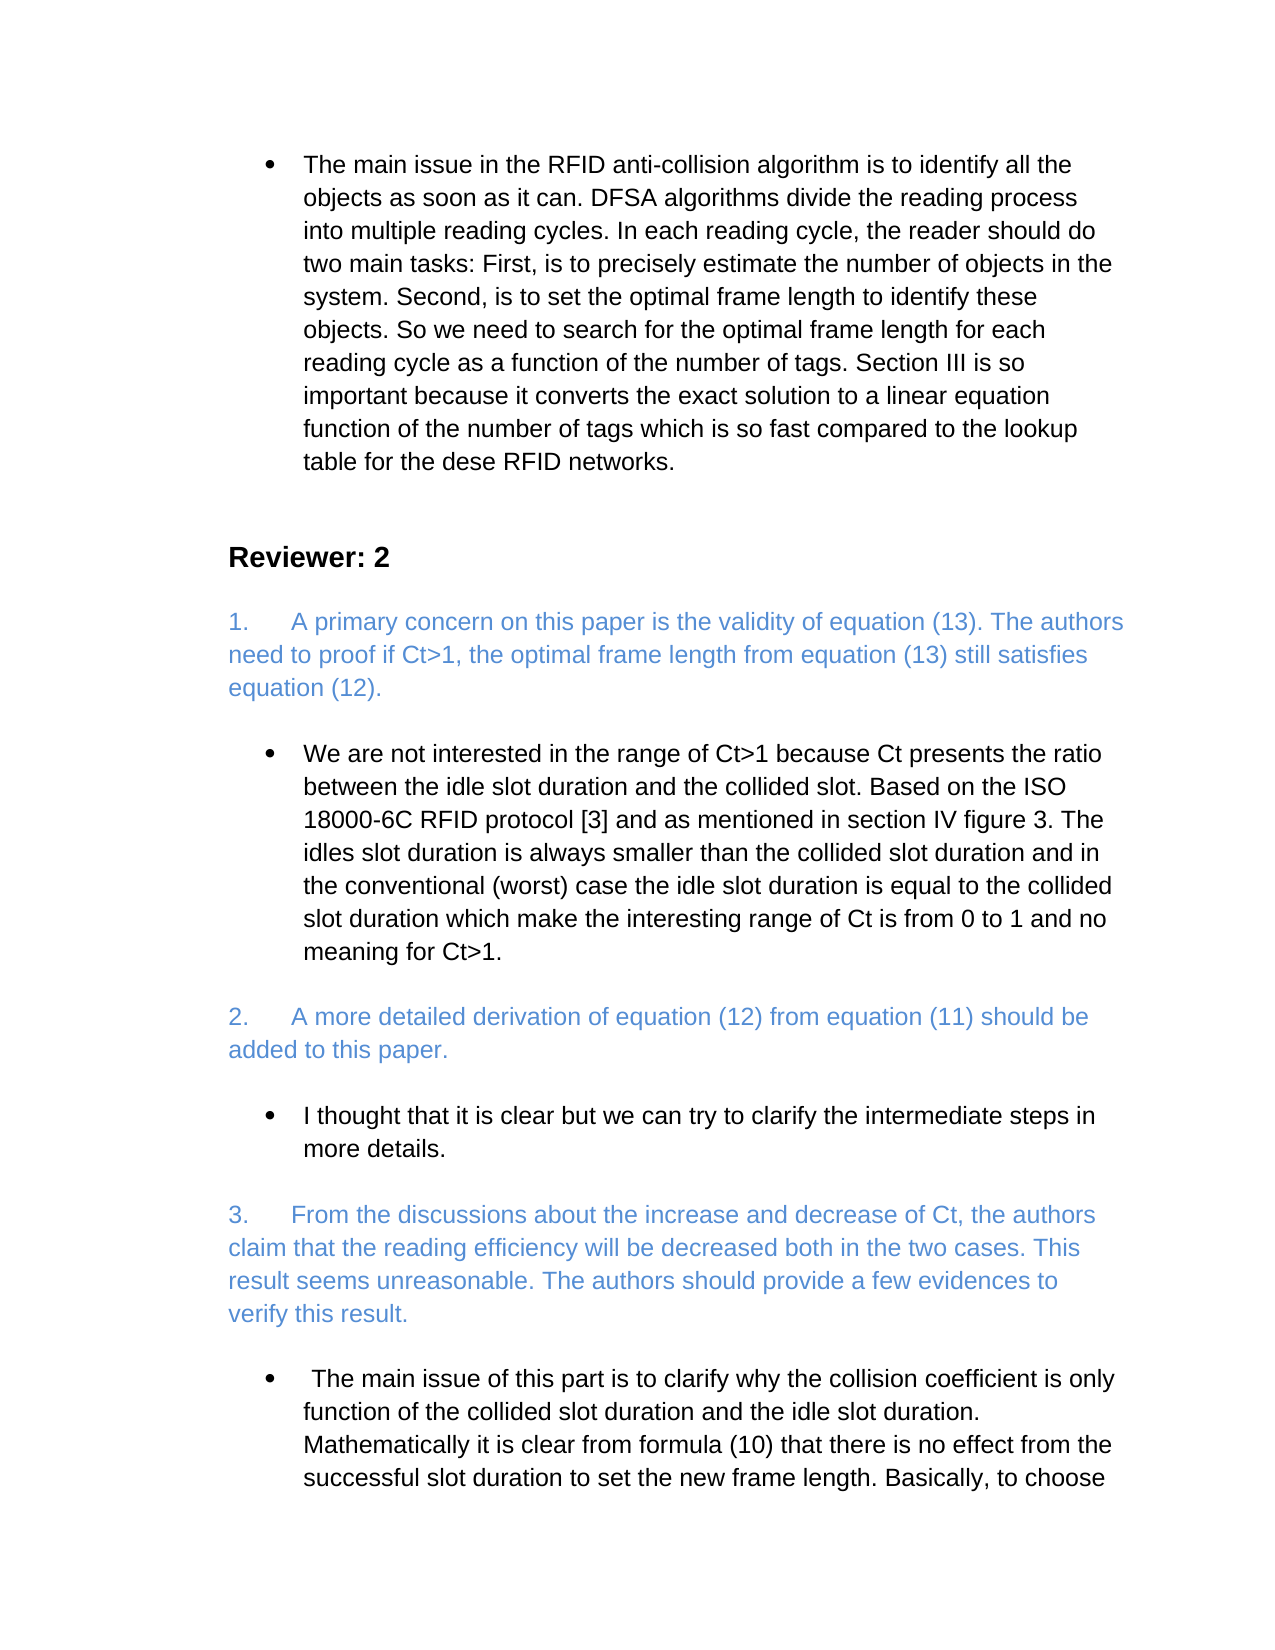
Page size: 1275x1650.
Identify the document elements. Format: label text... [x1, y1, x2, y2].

list 3. From the discussions about the increase and decrease of Ct, the authors claim that the reading efficiency will be decreased both in the two cases. This result seems unreasonable. The authors should provide a few evidences to verify this result. [228, 1199, 1125, 1359]
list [266, 1364, 1125, 1492]
list I thought that it is clear but we can try to clarify the intermediate steps in more details. [266, 1101, 1125, 1195]
list Reviewer: 2 1. A primary concern on this paper is the validity of equation (13). The authors need to proof if Ct>1, the optimal frame length from equation (13) still satisfies equation (12). [228, 480, 1125, 702]
list The main issue in the RFID anti-collision algorithm is to identify all the objects as soon as it can. DFSA algorithms divide the reading process into multiple reading cycles. In each reading cycle, the reader should do two main tasks: First, is to precisely estimate the number of objects in the system. Second, is to set the optimal frame length to identify these objects. So we need to search for the optimal frame length for each reading cycle as a function of the number of tags. Section III is so important because it converts the exact solution to a linear equation function of the number of tags which is so fast compared to the lookup table for the dese RFID networks. [266, 150, 1125, 476]
list We are not interested in the range of Ct>1 because Ct presents the ratio between the idle slot duration and the collided slot. Based on the ISO 18000-6C RFID protocol [3] and as mentioned in section IV figure 3. The idles slot duration is always smaller than the collided slot duration and in the conventional (worst) case the idle slot duration is equal to the collided slot duration which make the interesting range of Ct is from 0 to 1 and no meaning for Ct>1. [266, 739, 1125, 998]
list 2. A more detailed derivation of equation (12) from equation (11) should be added to this paper. [228, 1002, 1125, 1064]
